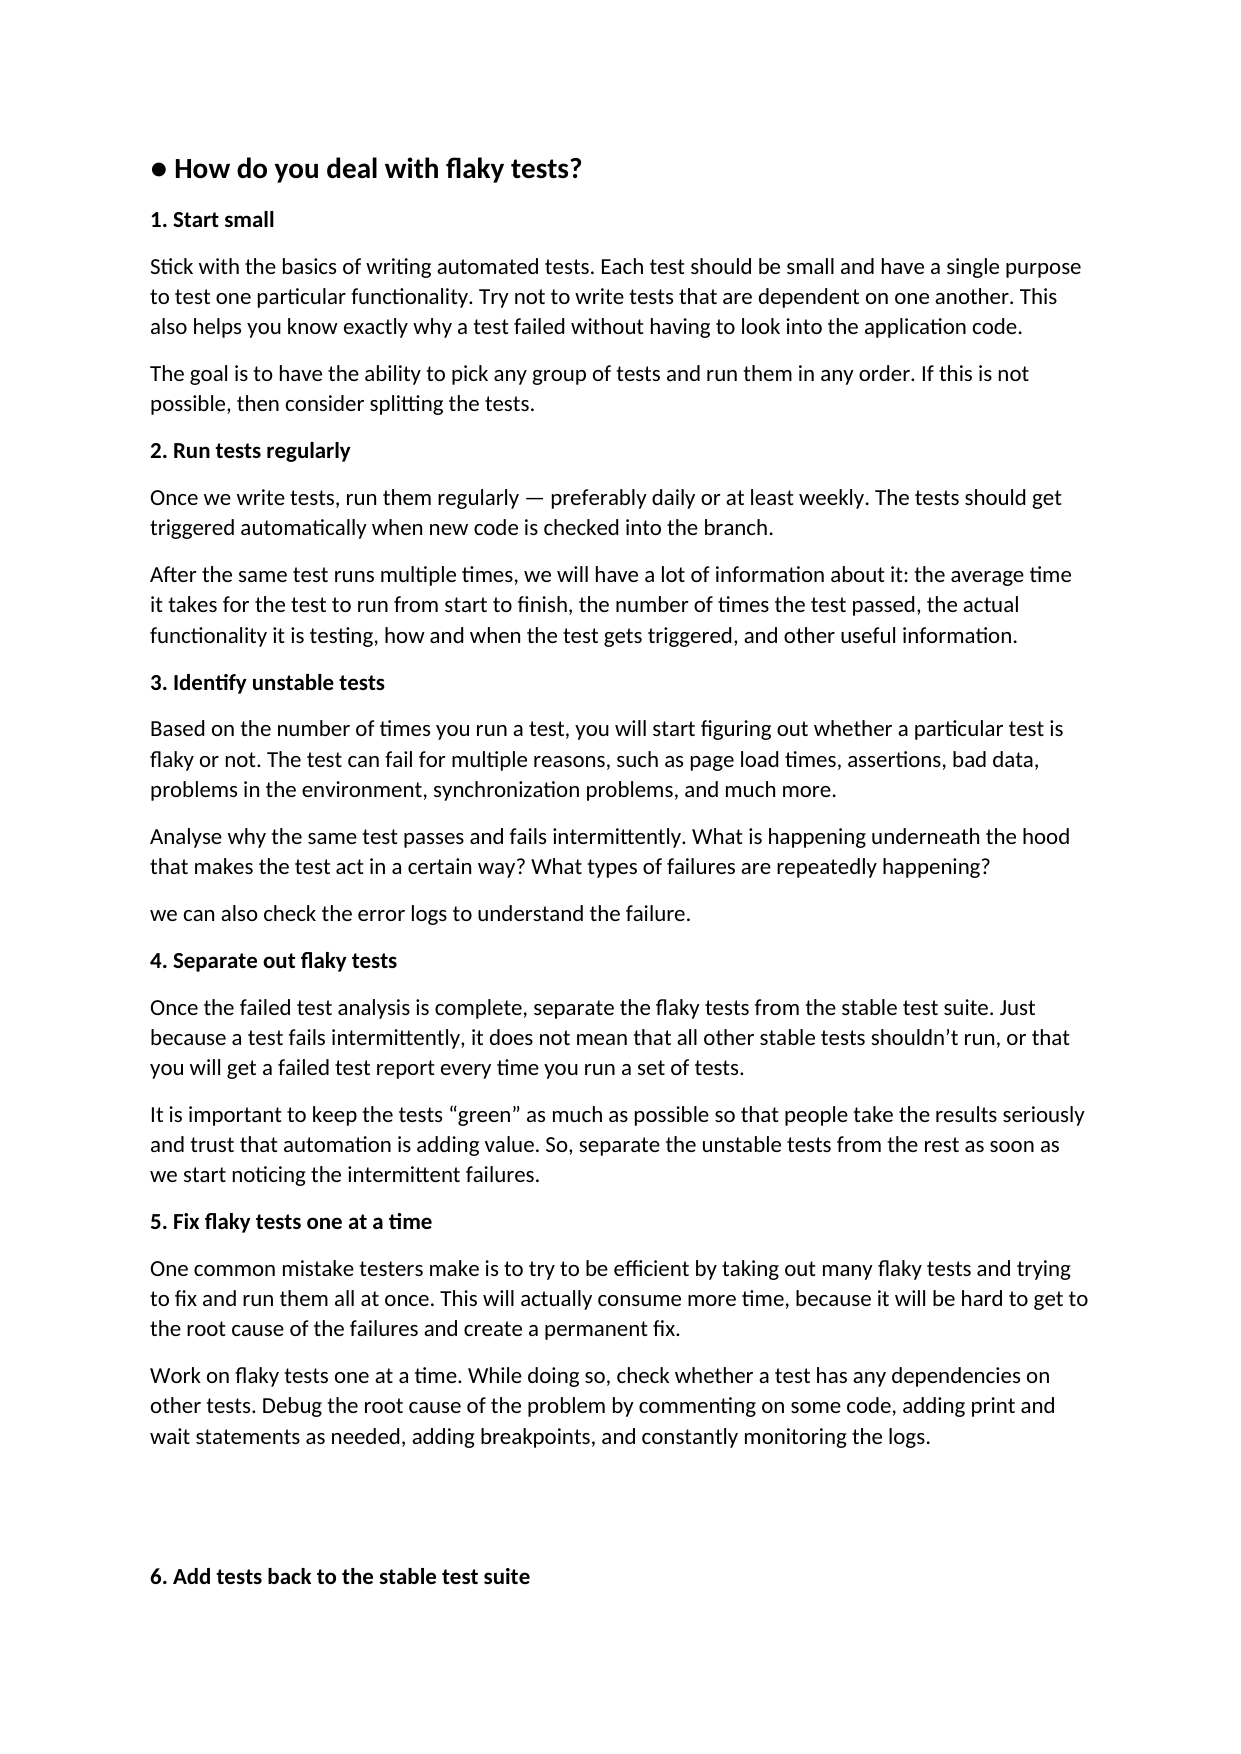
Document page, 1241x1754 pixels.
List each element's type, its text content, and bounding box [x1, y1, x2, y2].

text 1. Start small [150, 205, 1090, 233]
text 4. Separate out flaky tests [150, 946, 1090, 974]
text Once we write tests, run them regularly — preferably daily or at least weekly. The tests should get triggered automatically when new code is checked into the branch. [150, 483, 1090, 541]
text Work on flaky tests one at a time. While doing so, check whether a test has any dependencies on other tests. Debug the root cause of the problem by commenting on some code, adding print and wait statements as needed, adding breakpoints, and constantly monitoring the logs. [150, 1361, 1090, 1450]
text 2. Run tests regularly [150, 436, 1090, 464]
text One common mistake testers make is to try to be efficient by taking out many flaky tests and trying to fix and run them all at once. This will actually consume more time, because it will be hard to get to the root cause of the failures and create a permanent fix. [150, 1254, 1090, 1342]
text Stick with the basics of writing automated tests. Each test should be small and have a single purpose to test one particular functionality. Try not to write tests that are dependent on one another. This also helps you know exactly why a test failed without having to look into the application code. [150, 252, 1090, 340]
text It is important to keep the tests “green” as much as possible so that people take the results seriously and trust that automation is adding value. So, separate the unstable tests from the rest as soon as we start noticing the intermittent failures. [150, 1100, 1090, 1188]
text Based on the number of times you run a test, you will start figuring out whether a particular test is flaky or not. The test can fail for multiple reasons, such as page load times, assertions, bad data, problems in the environment, synchronization problems, and much more. [150, 714, 1090, 803]
text ● How do you deal with flaky tests? [150, 150, 1090, 186]
text The goal is to have the ability to pick any group of tests and run them in any order. If this is not possible, then consider splitting the tests. [150, 359, 1090, 417]
text 5. Fix flaky tests one at a time [150, 1207, 1090, 1235]
text After the same test runs multiple times, we will have a lot of information about it: the average time it takes for the test to run from start to finish, the number of times the test passed, the actual functionality it is testing, how and when the test gets triggered, and other useful information. [150, 560, 1090, 649]
text we can also check the error logs to understand the failure. [150, 899, 1090, 927]
text Analyse why the same test passes and fails intermittently. What is happening underneath the hood that makes the test act in a certain way? What types of failures are repeatedly happening? [150, 822, 1090, 880]
text Once the failed test analysis is complete, separate the flaky tests from the stable test suite. Just because a test fails intermittently, it does not mean that all other stable tests shouldn’t run, or that you will get a failed test report every time you run a set of tests. [150, 993, 1090, 1081]
text 3. Identify unstable tests [150, 668, 1090, 696]
text 6. Add tests back to the stable test suite [150, 1562, 1090, 1590]
